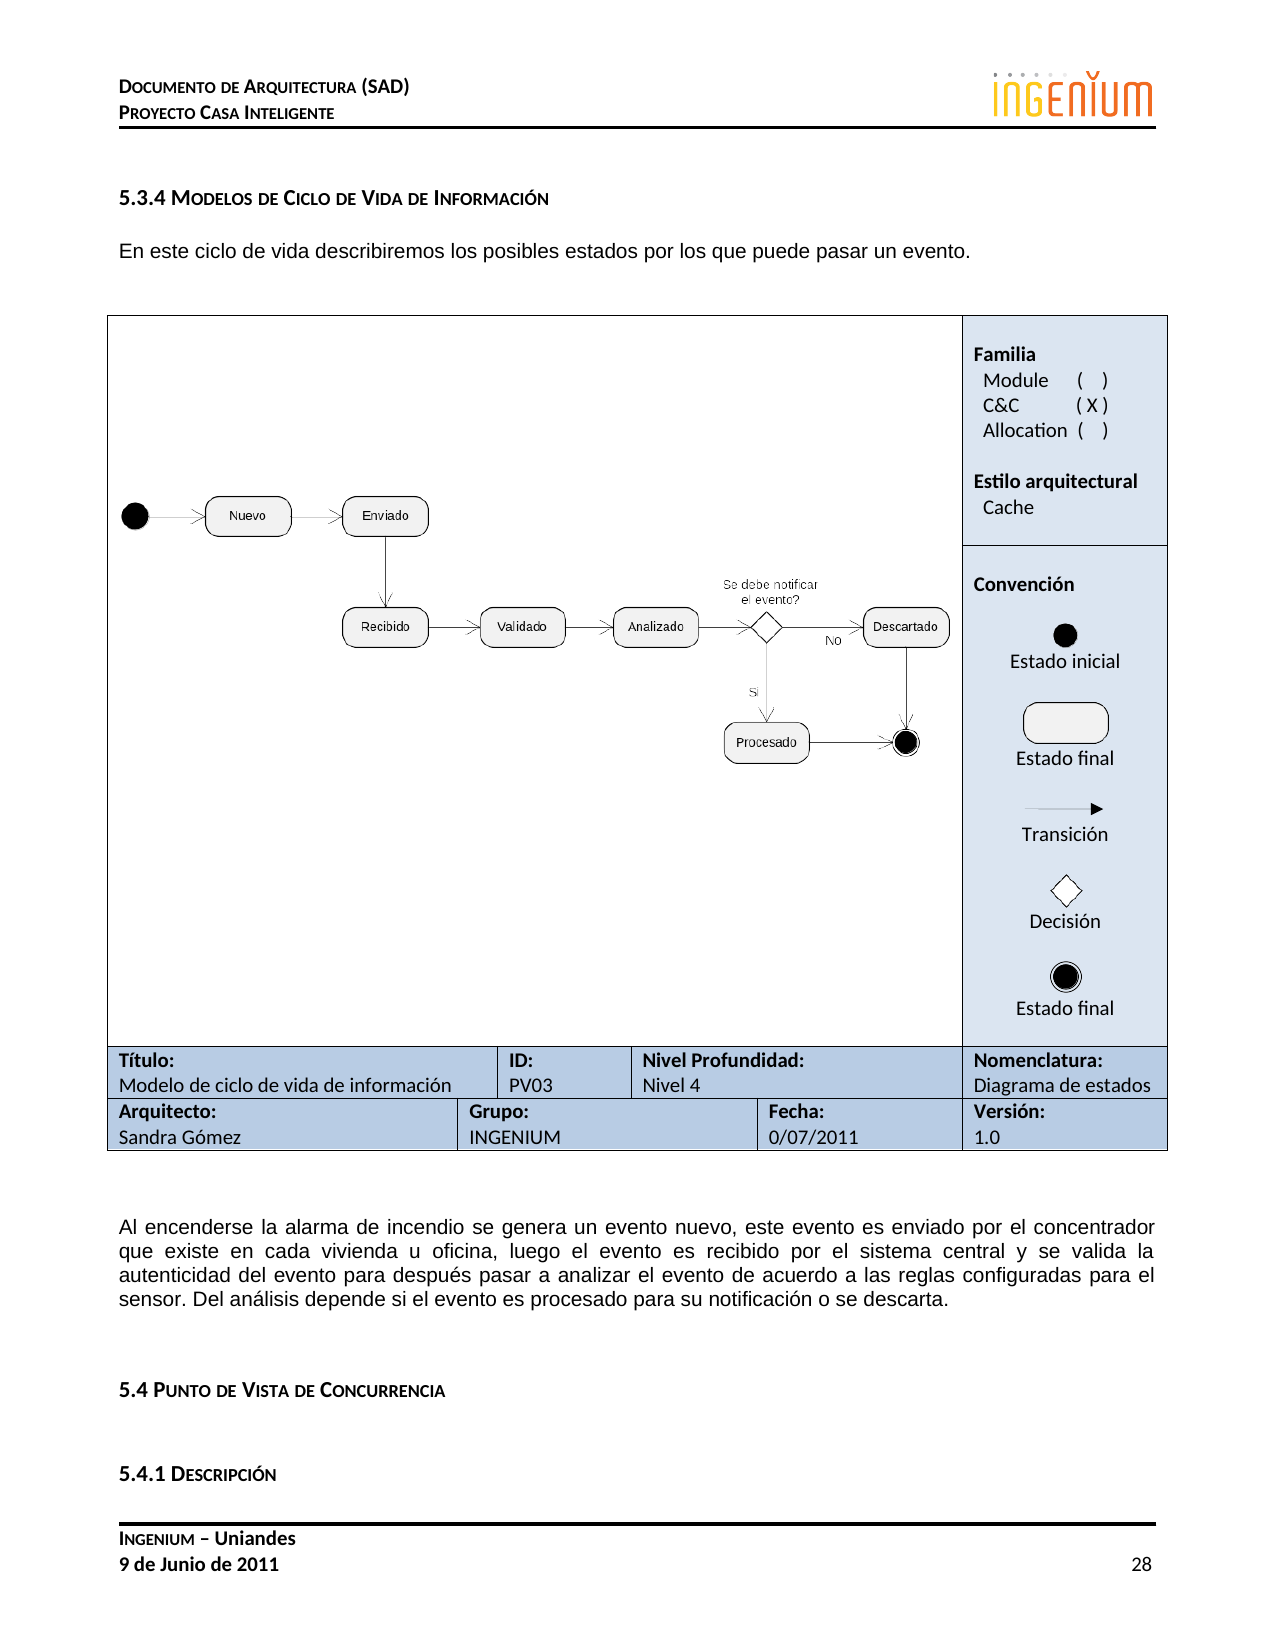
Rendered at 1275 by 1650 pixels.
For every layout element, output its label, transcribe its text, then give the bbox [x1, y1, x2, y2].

text 5.4.1 Descripción [118, 1459, 1156, 1488]
text Al encenderse la alarma de incendio se genera un evento nuevo, este evento es enviado por el concentrador que existe en cada vivienda u oficina, luego el evento es recibido por el sistema central y se valida la autenticidad del evento para después pasar a analizar el evento de acuerdo a las reglas configuradas para el sensor. Del análisis depende si el evento es procesado para su notificación o se descarta. [118, 1215, 1156, 1311]
table_cell Versión: 1.0 [963, 1099, 1167, 1149]
text 5.4 Punto de Vista de Concurrencia [118, 1376, 1156, 1403]
text En este ciclo de vida describiremos los posibles estados por los que puede pasar un evento. [118, 239, 1156, 263]
table_cell Título: Modelo de ciclo de vida de información [108, 1047, 497, 1098]
text 5.3.4 Modelos de Ciclo de Vida de Información [118, 183, 1156, 211]
table_cell ID: PV03 [498, 1047, 631, 1098]
table_cell Nomenclatura: Diagrama de estados [963, 1047, 1167, 1098]
picture [993, 71, 1158, 127]
table_cell Grupo: INGENIUM [458, 1099, 757, 1149]
table_cell Arquitecto: Sandra Gómez [108, 1099, 457, 1149]
table_cell Fecha: 0/07/2011 [758, 1099, 962, 1149]
table_cell Nivel Profundidad: Nivel 4 [632, 1047, 962, 1098]
table_header Familia Module ( ) C&C ( X ) Allocation ( ) Estilo arquitectural Cache [963, 316, 1167, 545]
table_cell Convención Estado inicial Estado final Transición Decisión Estado final [963, 546, 1167, 1046]
table_header [108, 316, 962, 1046]
